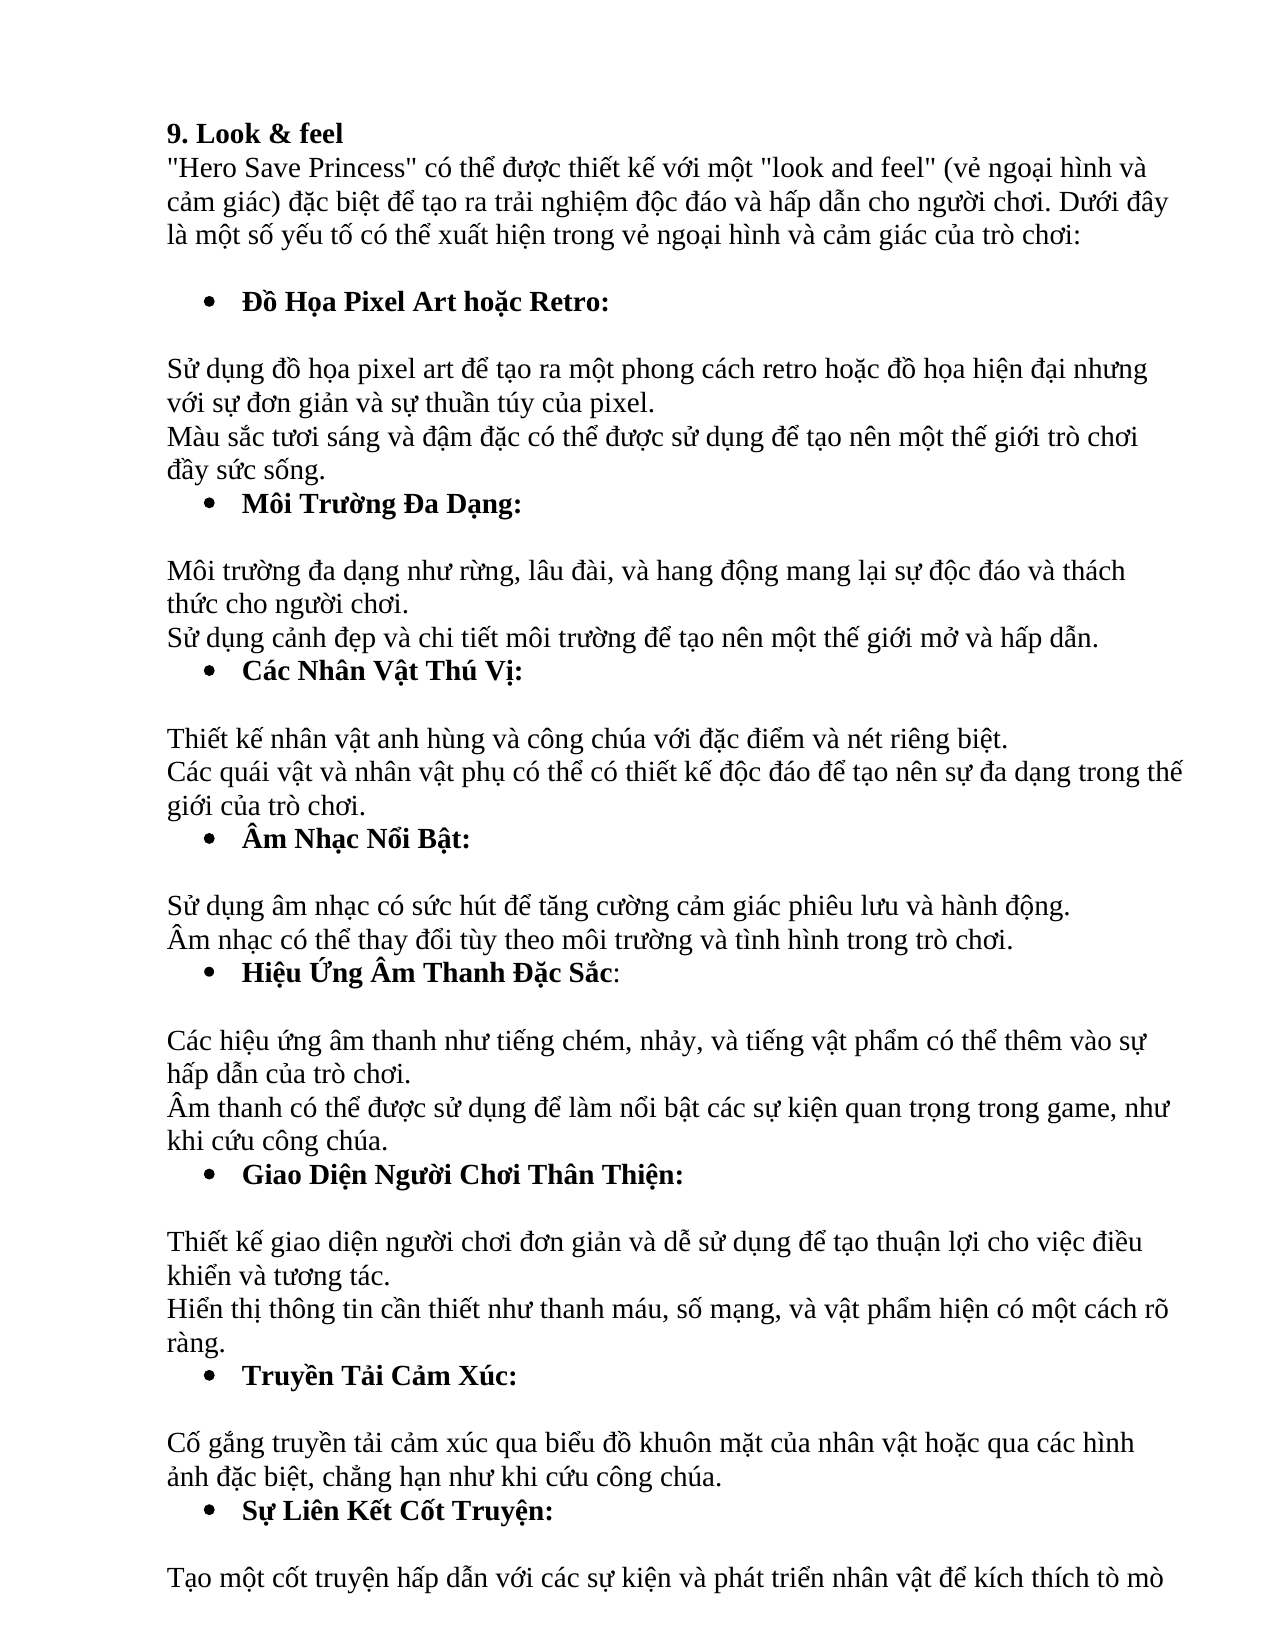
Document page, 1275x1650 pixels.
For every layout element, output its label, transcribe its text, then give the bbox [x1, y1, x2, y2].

list Giao Diện Người Chơi Thân Thiện: [204, 1157, 1183, 1191]
text Thiết kế giao diện người chơi đơn giản và dễ sử dụng để tạo thuận lợi cho việc điều khiển và tương tác. [167, 1224, 1183, 1291]
text Cố gắng truyền tải cảm xúc qua biểu đồ khuôn mặt của nhân vật hoặc qua các hình ảnh đặc biệt, chẳng hạn như khi cứu công chúa. [167, 1426, 1183, 1493]
text Các quái vật và nhân vật phụ có thể có thiết kế độc đáo để tạo nên sự đa dạng trong thế giới của trò chơi. [167, 754, 1183, 821]
text Thiết kế nhân vật anh hùng và công chúa với đặc điểm và nét riêng biệt. [167, 721, 1183, 754]
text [167, 1560, 1183, 1593]
text Sử dụng âm nhạc có sức hút để tăng cường cảm giác phiêu lưu và hành động. [167, 888, 1183, 922]
text 9. Look & feel [167, 117, 1183, 150]
list Sự Liên Kết Cốt Truyện: [204, 1493, 1183, 1526]
text Hiển thị thông tin cần thiết như thanh máu, số mạng, và vật phẩm hiện có một cách rõ ràng. [167, 1291, 1183, 1358]
list Đồ Họa Pixel Art hoặc Retro: [204, 284, 1183, 318]
text Các hiệu ứng âm thanh như tiếng chém, nhảy, và tiếng vật phẩm có thể thêm vào sự hấp dẫn của trò chơi. [167, 1023, 1183, 1090]
text Môi trường đa dạng như rừng, lâu đài, và hang động mang lại sự độc đáo và thách thức cho người chơi. [167, 553, 1183, 620]
list Hiệu Ứng Âm Thanh Đặc Sắc: [204, 956, 1183, 989]
list Các Nhân Vật Thú Vị: [204, 653, 1183, 687]
text Sử dụng cảnh đẹp và chi tiết môi trường để tạo nên một thế giới mở và hấp dẫn. [167, 620, 1183, 653]
text Âm nhạc có thể thay đổi tùy theo môi trường và tình hình trong trò chơi. [167, 922, 1183, 956]
text Âm thanh có thể được sử dụng để làm nổi bật các sự kiện quan trọng trong game, như khi cứu công chúa. [167, 1090, 1183, 1157]
list Truyền Tải Cảm Xúc: [204, 1358, 1183, 1392]
list Môi Trường Đa Dạng: [204, 486, 1183, 519]
list Âm Nhạc Nổi Bật: [204, 821, 1183, 855]
text Màu sắc tươi sáng và đậm đặc có thể được sử dụng để tạo nên một thế giới trò chơi đầy sức sống. [167, 419, 1183, 486]
text Sử dụng đồ họa pixel art để tạo ra một phong cách retro hoặc đồ họa hiện đại nhưng với sự đơn giản và sự thuần túy của pixel. [167, 352, 1183, 419]
